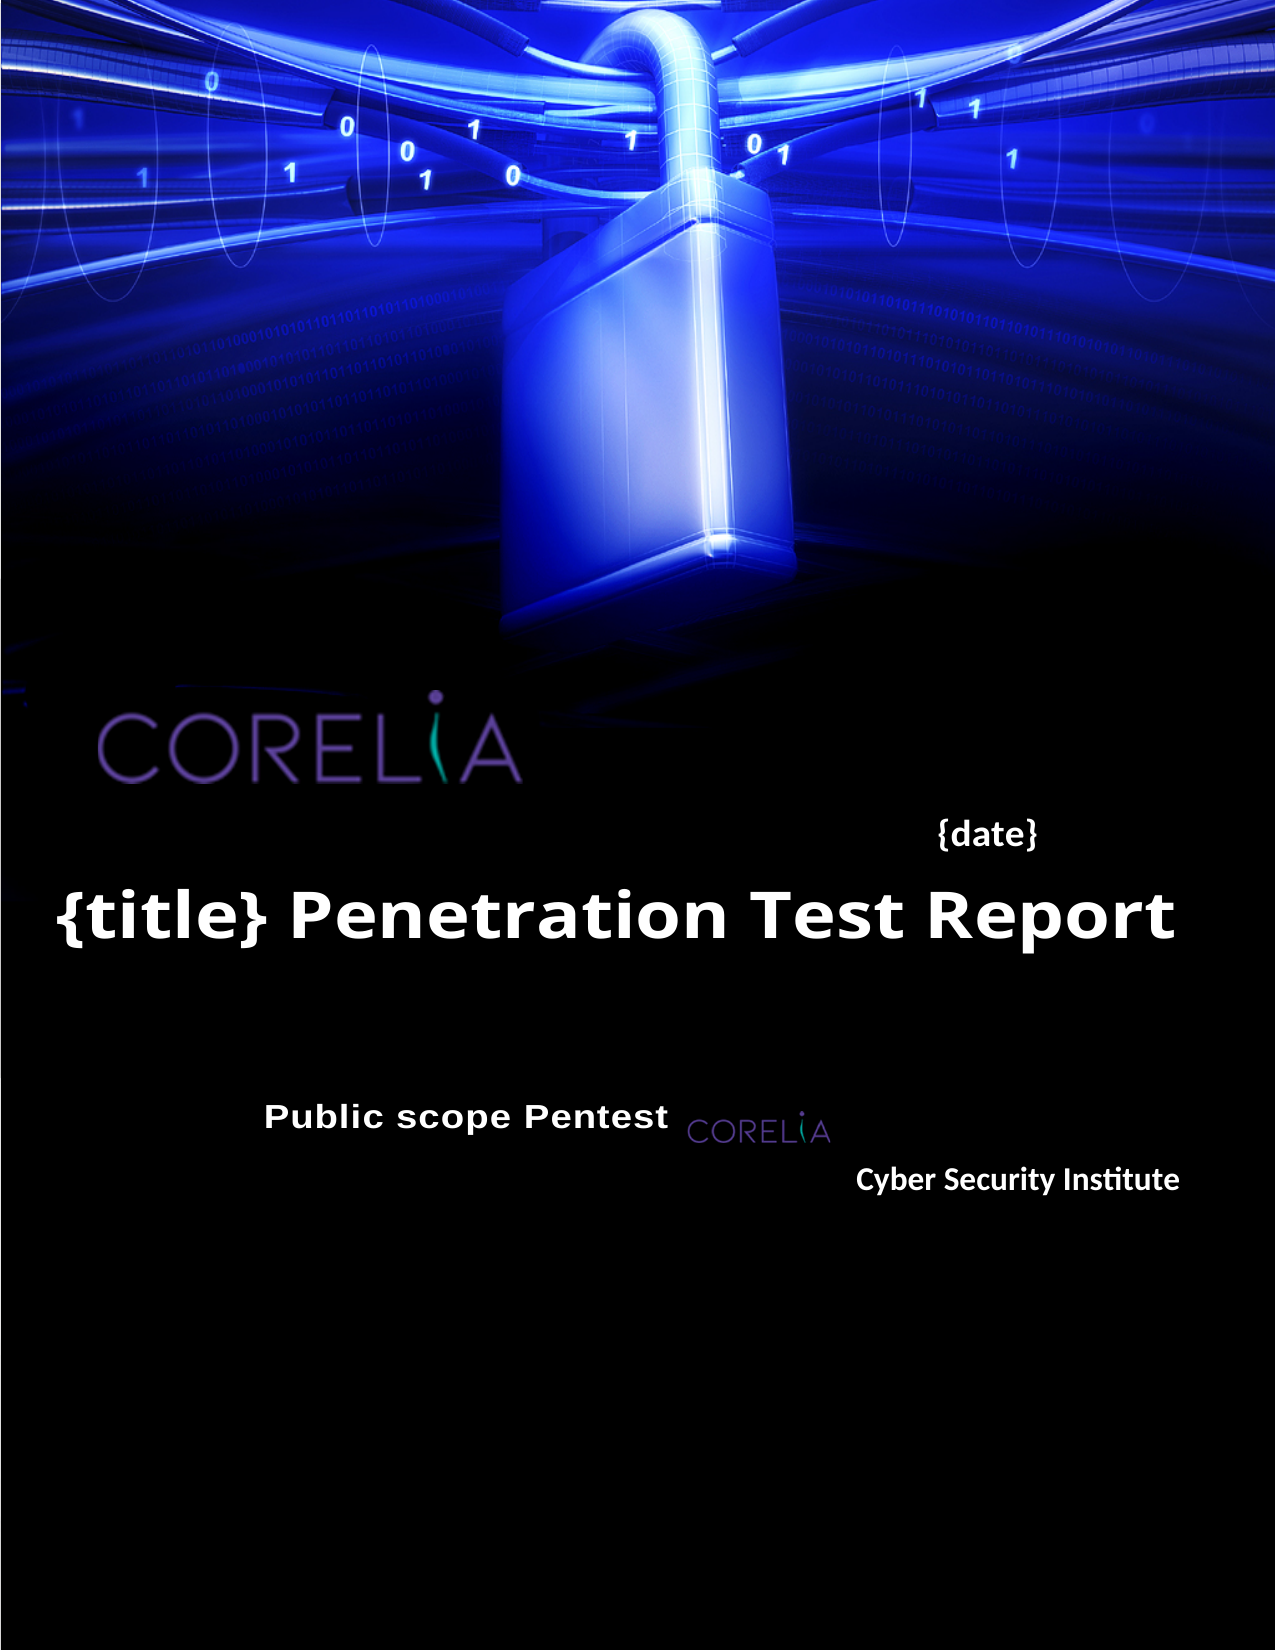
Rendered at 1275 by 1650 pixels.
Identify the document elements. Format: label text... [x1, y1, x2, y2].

text Cyber Security Institute [33, 1142, 1180, 1198]
text {date} [33, 810, 1180, 856]
picture [1, 0, 1275, 1650]
text Public scope Pentest [33, 1098, 1180, 1136]
text {title} Penetration Test Report [56, 869, 1180, 957]
